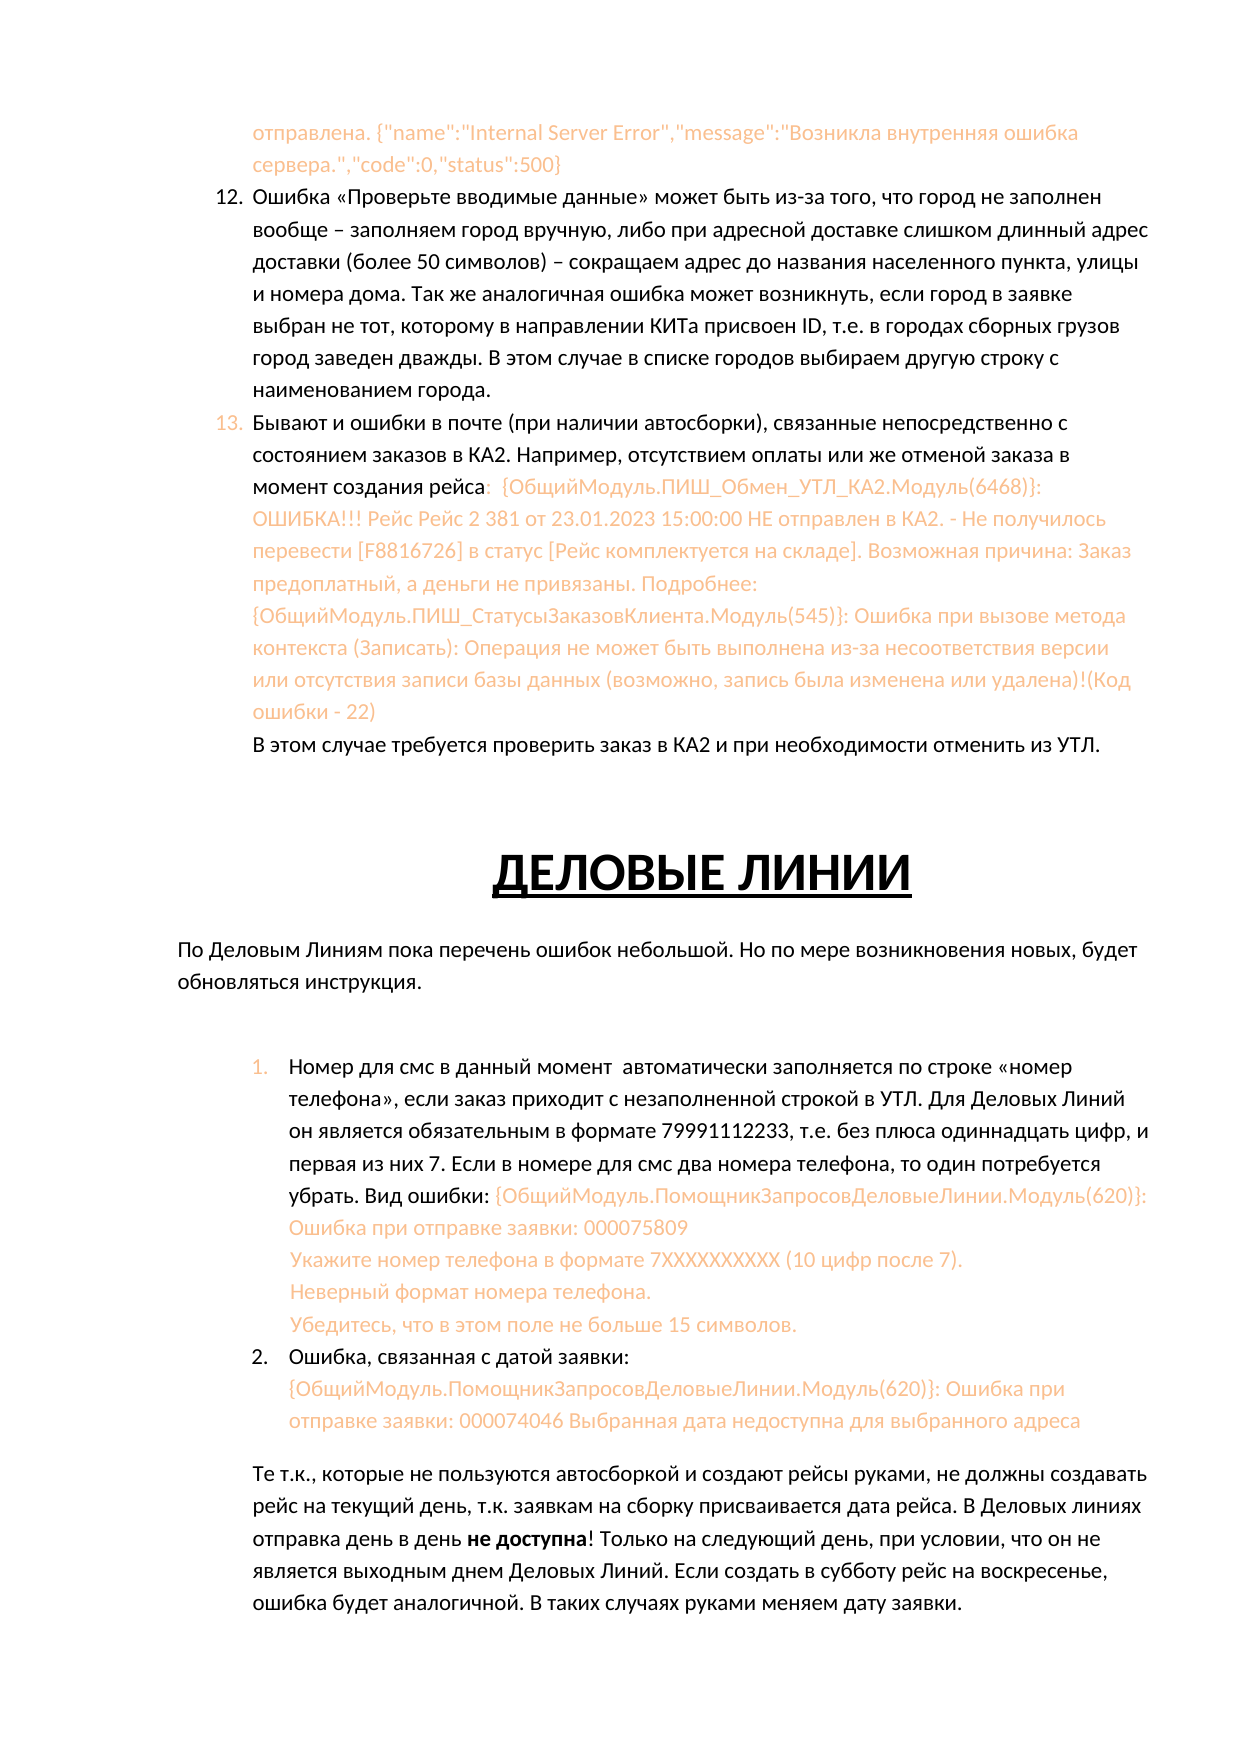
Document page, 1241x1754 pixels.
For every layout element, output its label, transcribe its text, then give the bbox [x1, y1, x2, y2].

list Ошибка, связанная с датой заявки: {ОбщийМодуль.ПомощникЗапросовДеловыеЛинии.Модуль(620)}: Ошибка при отправке заявки: 000074046 Выбранная дата недоступна для выбранного адреса [251, 1342, 1152, 1434]
list В этом случае требуется проверить заказ в КА2 и при необходимости отменить из УТЛ. [252, 730, 1152, 758]
list Неверный формат номера телефона. [290, 1277, 1152, 1306]
list Укажите номер телефона в формате 7XXXXXXXXXX (10 цифр после 7). [290, 1245, 1152, 1273]
list ДЕЛОВЫЕ ЛИНИИ [252, 838, 1152, 904]
text По Деловым Линиям пока перечень ошибок небольшой. Но по мере возникновения новых, будет обновляться инструкция. [177, 935, 1152, 995]
text Те т.к., которые не пользуются автосборкой и создают рейсы руками, не должны создавать рейс на текущий день, т.к. заявкам на сборку присваивается дата рейса. В Деловых линиях отправка день в день не доступна! Только на следующий день, при условии, что он не является выходным днем Деловых Линий. Если создать в субботу рейс на воскресенье, ошибка будет аналогичной. В таких случаях руками меняем дату заявки. [252, 1459, 1152, 1616]
list Бывают и ошибки в почте (при наличии автосборки), связанные непосредственно с состоянием заказов в КА2. Например, отсутствием оплаты или же отменой заказа в момент создания рейса: {ОбщийМодуль.ПИШ_Обмен_УТЛ_КА2.Модуль(6468)}: ОШИБКА!!! Рейс Рейс 2 381 от 23.01.2023 15:00:00 НЕ отправлен в КА2. - Не получилось перевести [F8816726] в статус [Рейс комплектуется на складе]. Возможная причина: Заказ предоплатный, а деньги не привязаны. Подробнее: {ОбщийМодуль.ПИШ_СтатусыЗаказовКлиента.Модуль(545)}: Ошибка при вызове метода контекста (Записать): Операция не может быть выполнена из-за несоответствия версии или отсутствия записи базы данных (возможно, запись была изменена или удалена)!(Код ошибки - 22) [215, 408, 1152, 726]
list Ошибка «Проверьте вводимые данные» может быть из-за того, что город не заполнен вообще – заполняем город вручную, либо при адресной доставке слишком длинный адрес доставки (более 50 символов) – сокращаем адрес до названия населенного пункта, улицы и номера дома. Так же аналогичная ошибка может возникнуть, если город в заявке выбран не тот, которому в направлении КИТа присвоен ID, т.е. в городах сборных грузов город заведен дважды. В этом случае в списке городов выбираем другую строку с наименованием города. [215, 182, 1152, 404]
list Номер для смс в данный момент автоматически заполняется по строке «номер телефона», если заказ приходит с незаполненной строкой в УТЛ. Для Деловых Линий он является обязательным в формате 79991112233, т.е. без плюса одиннадцать цифр, и первая из них 7. Если в номере для смс два номера телефона, то один потребуется убрать. Вид ошибки: {ОбщийМодуль.ПомощникЗапросовДеловыеЛинии.Модуль(620)}: Ошибка при отправке заявки: 000075809 [251, 1052, 1152, 1241]
list Убедитесь, что в этом поле не больше 15 символов. [290, 1310, 1152, 1338]
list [215, 118, 1152, 178]
